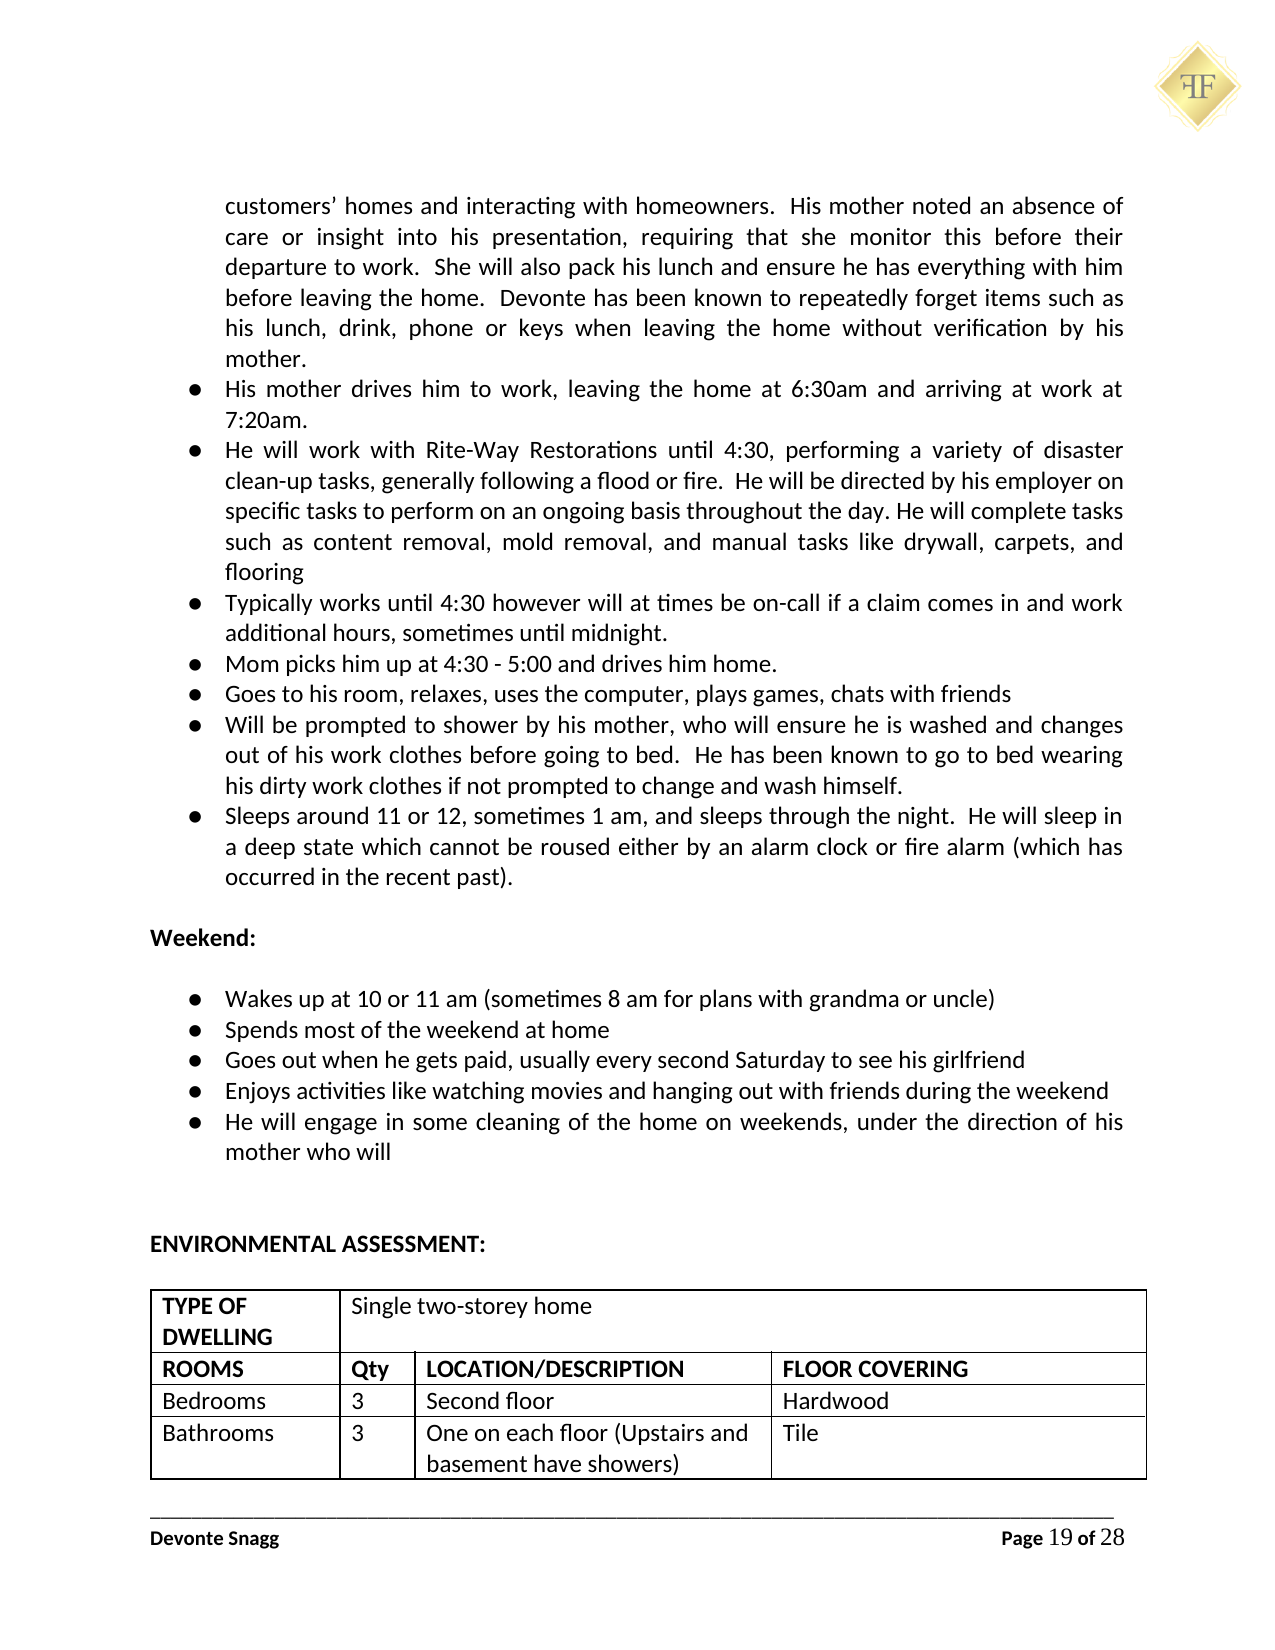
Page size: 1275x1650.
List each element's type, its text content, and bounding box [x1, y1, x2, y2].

list He will work with Rite-Way Restorations until 4:30, performing a variety of disaster clean-up tasks, generally following a flood or fire. He will be directed by his employer on specific tasks to perform on an ongoing basis throughout the day. He will complete tasks such as content removal, mold removal, and manual tasks like drywall, carpets, and flooring [187, 434, 1125, 587]
table_cell Bedrooms [152, 1385, 339, 1416]
text Weekend: [150, 923, 1125, 953]
list He will engage in some cleaning of the home on weekends, under the direction of his mother who will [187, 1106, 1125, 1167]
picture [1153, 28, 1243, 141]
table_cell Bathrooms [152, 1417, 339, 1478]
table_cell Tile [772, 1416, 1146, 1478]
table_cell 3 [341, 1385, 414, 1416]
list Will be prompted to shower by his mother, who will ensure he is washed and changes out of his work clothes before going to bed. He has been known to go to bed wearing his dirty work clothes if not prompted to change and wash himself. [187, 709, 1125, 801]
list His mother drives him to work, leaving the home at 6:30am and arriving at work at 7:20am. [187, 373, 1125, 434]
table_cell One on each floor (Upstairs and basement have showers) [416, 1417, 771, 1478]
table_header TYPE OF DWELLING [152, 1291, 339, 1351]
list Typically works until 4:30 however will at times be on-call if a claim comes in and work additional hours, sometimes until midnight. [187, 587, 1125, 648]
list Wakes up at 10 or 11 am (sometimes 8 am for plans with grandma or uncle) [187, 984, 1125, 1014]
list Spends most of the weekend at home [187, 1014, 1125, 1045]
table_cell Hardwood [772, 1384, 1146, 1416]
list Goes out when he gets paid, usually every second Saturday to see his girlfriend [187, 1045, 1125, 1075]
list Goes to his room, relaxes, uses the computer, plays games, chats with friends [187, 678, 1125, 709]
list Enjoys activities like watching movies and hanging out with friends during the weekend [187, 1075, 1125, 1106]
table_cell FLOOR COVERING [772, 1353, 1146, 1383]
table_cell Second floor [416, 1385, 771, 1416]
list Mom picks him up at 4:30 - 5:00 and drives him home. [187, 648, 1125, 678]
table_cell ROOMS [152, 1353, 339, 1383]
table_cell 3 [341, 1417, 414, 1478]
table_header Single two-storey home [341, 1291, 1146, 1351]
table_cell Qty [341, 1353, 414, 1383]
text ENVIRONMENTAL ASSESSMENT: [150, 1228, 1125, 1258]
table_cell LOCATION/DESCRIPTION [416, 1353, 771, 1383]
list Sleeps around 11 or 12, sometimes 1 am, and sleeps through the night. He will sleep in a deep state which cannot be roused either by an alarm clock or fire alarm (which has occurred in the recent past). [187, 801, 1125, 892]
